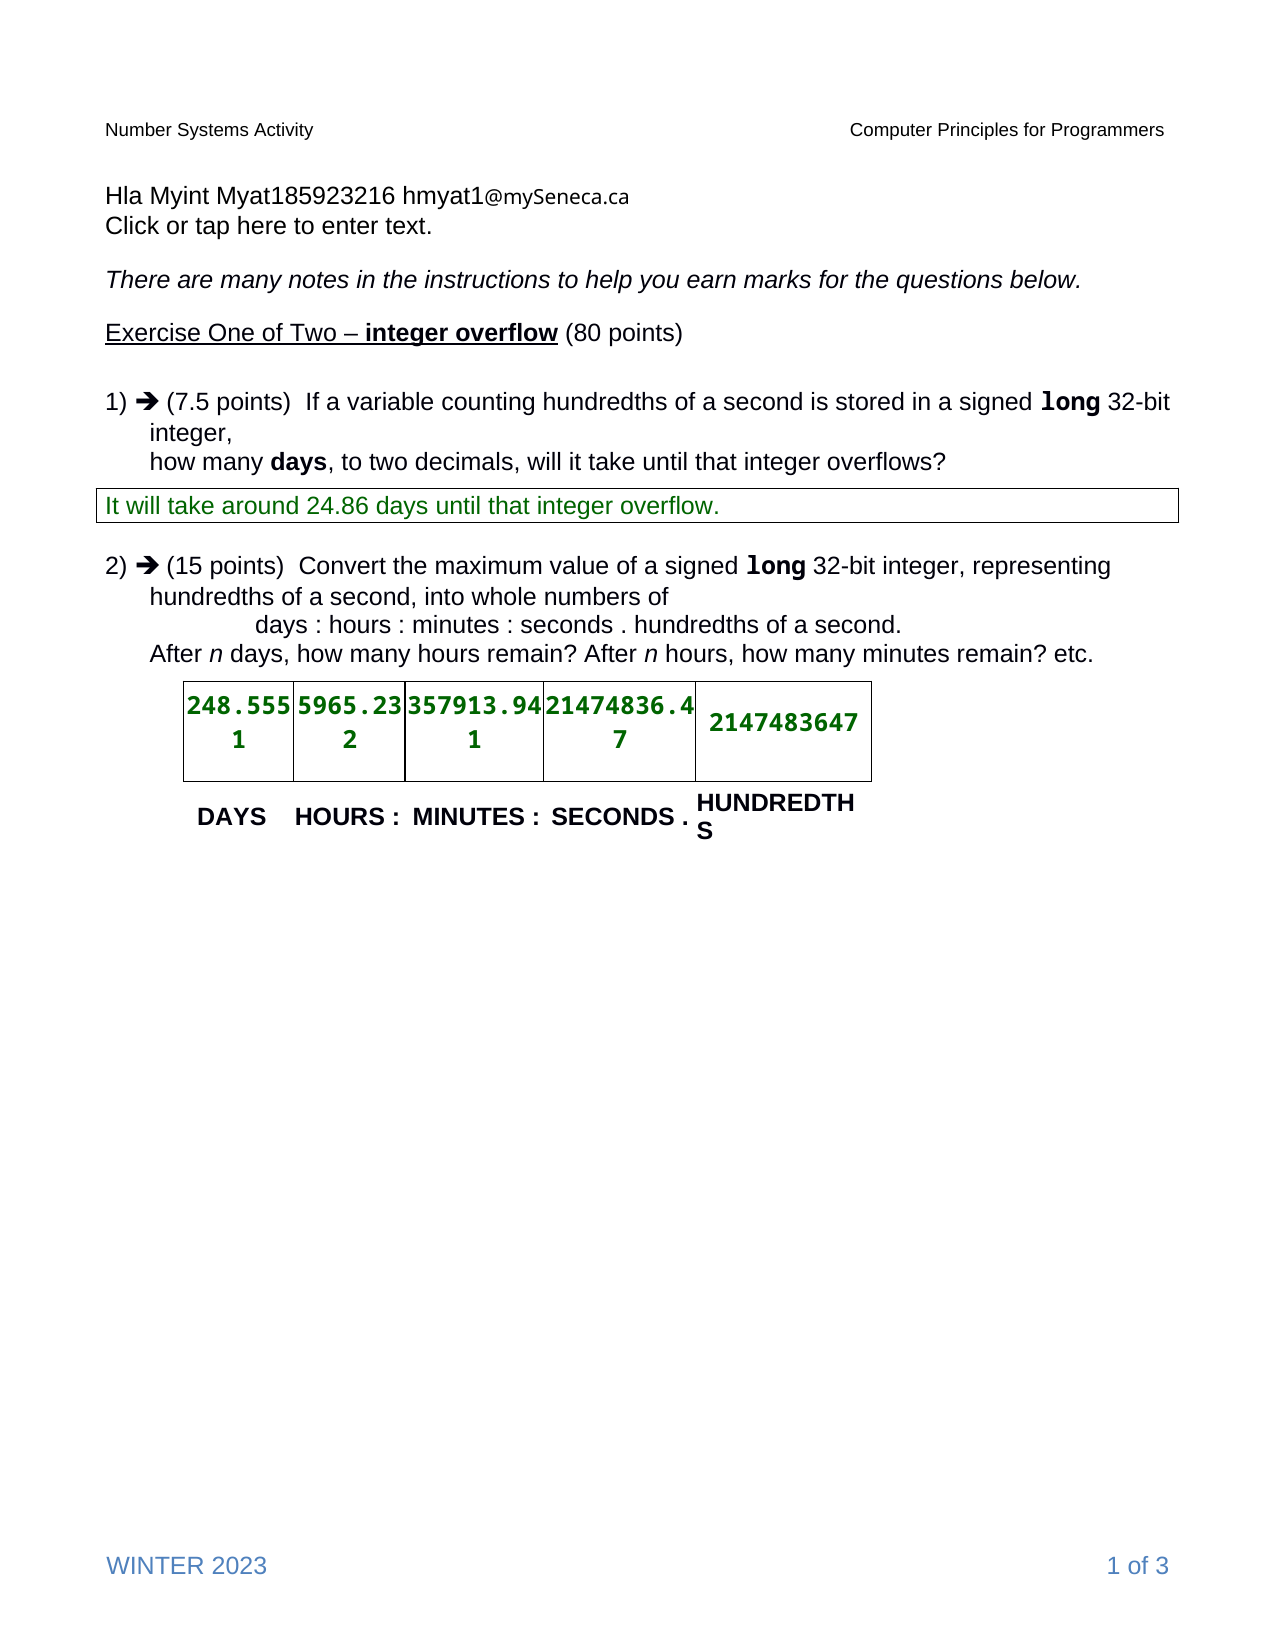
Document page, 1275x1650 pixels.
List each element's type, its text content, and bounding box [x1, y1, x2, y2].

subtitle Exercise One of Two – integer overflow (80 points) [105, 318, 1170, 347]
subtitle 2) (15 points) Convert the maximum value of a signed long 32-bit integer, representing hundredths of a second, into whole numbers of days : hours : minutes : seconds . hundredths of a second. After n days, how many hours remain? After n hours, how many minutes remain? etc. [105, 548, 1170, 668]
text It will take around 24.86 days until that integer overflow. [97, 489, 1178, 522]
table_header 21474836.47 [544, 682, 695, 781]
table_cell HUNDREDTHS [696, 782, 871, 858]
subtitle 1) (7.5 points) If a variable counting hundredths of a second is stored in a signed long 32-bit integer, how many days, to two decimals, will it take until that integer overflows? [105, 384, 1170, 475]
table_header 357913.941 [406, 682, 543, 781]
table_cell DAYS [183, 782, 294, 858]
table_cell HOURS : [294, 782, 405, 858]
table_header 248.5551 [184, 682, 293, 781]
subtitle There are many notes in the instructions to help you earn marks for the questions below. [105, 265, 1170, 293]
table_cell SECONDS . [544, 782, 696, 858]
text @mySeneca.ca [105, 181, 1170, 240]
table_header 5965.232 [294, 682, 404, 781]
table_cell MINUTES : [405, 782, 543, 858]
table_header 2147483647 [696, 682, 871, 781]
